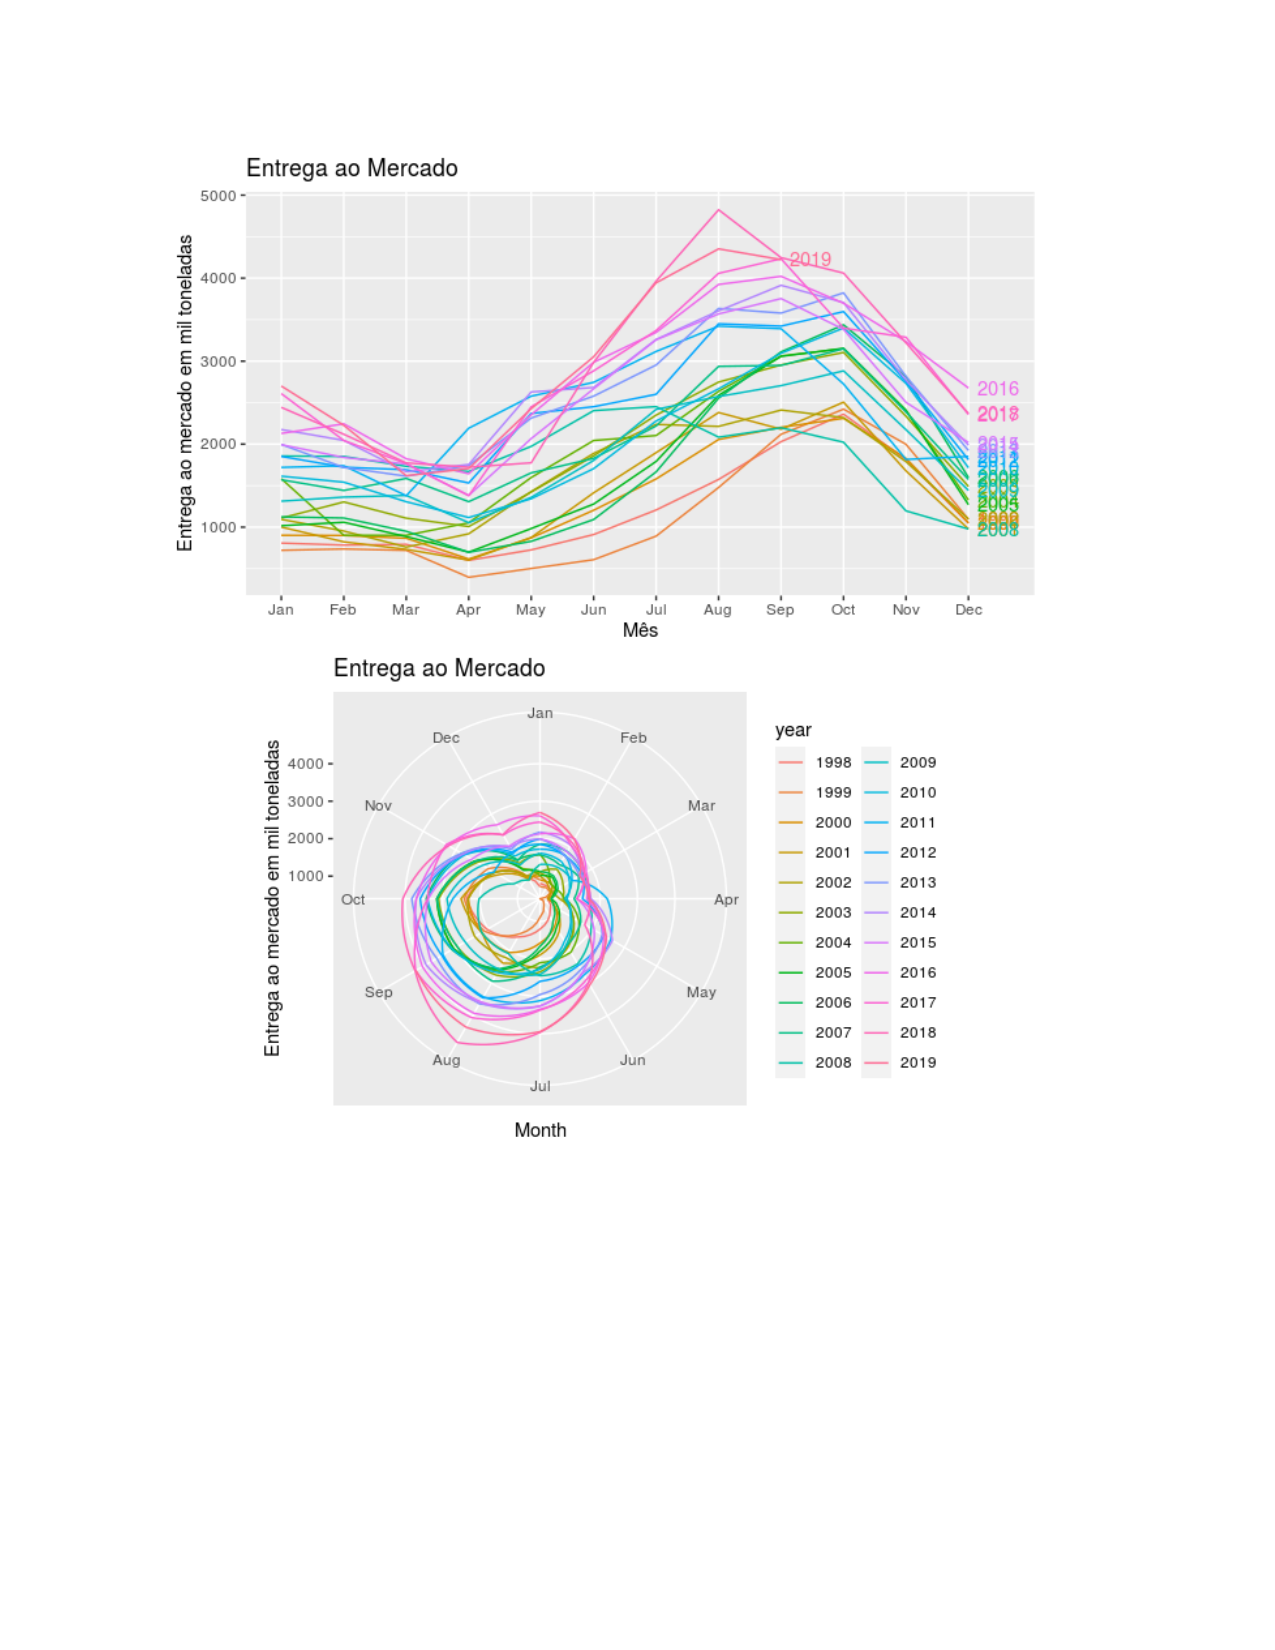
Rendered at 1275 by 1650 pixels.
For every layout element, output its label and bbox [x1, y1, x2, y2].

picture [168, 150, 1044, 1150]
